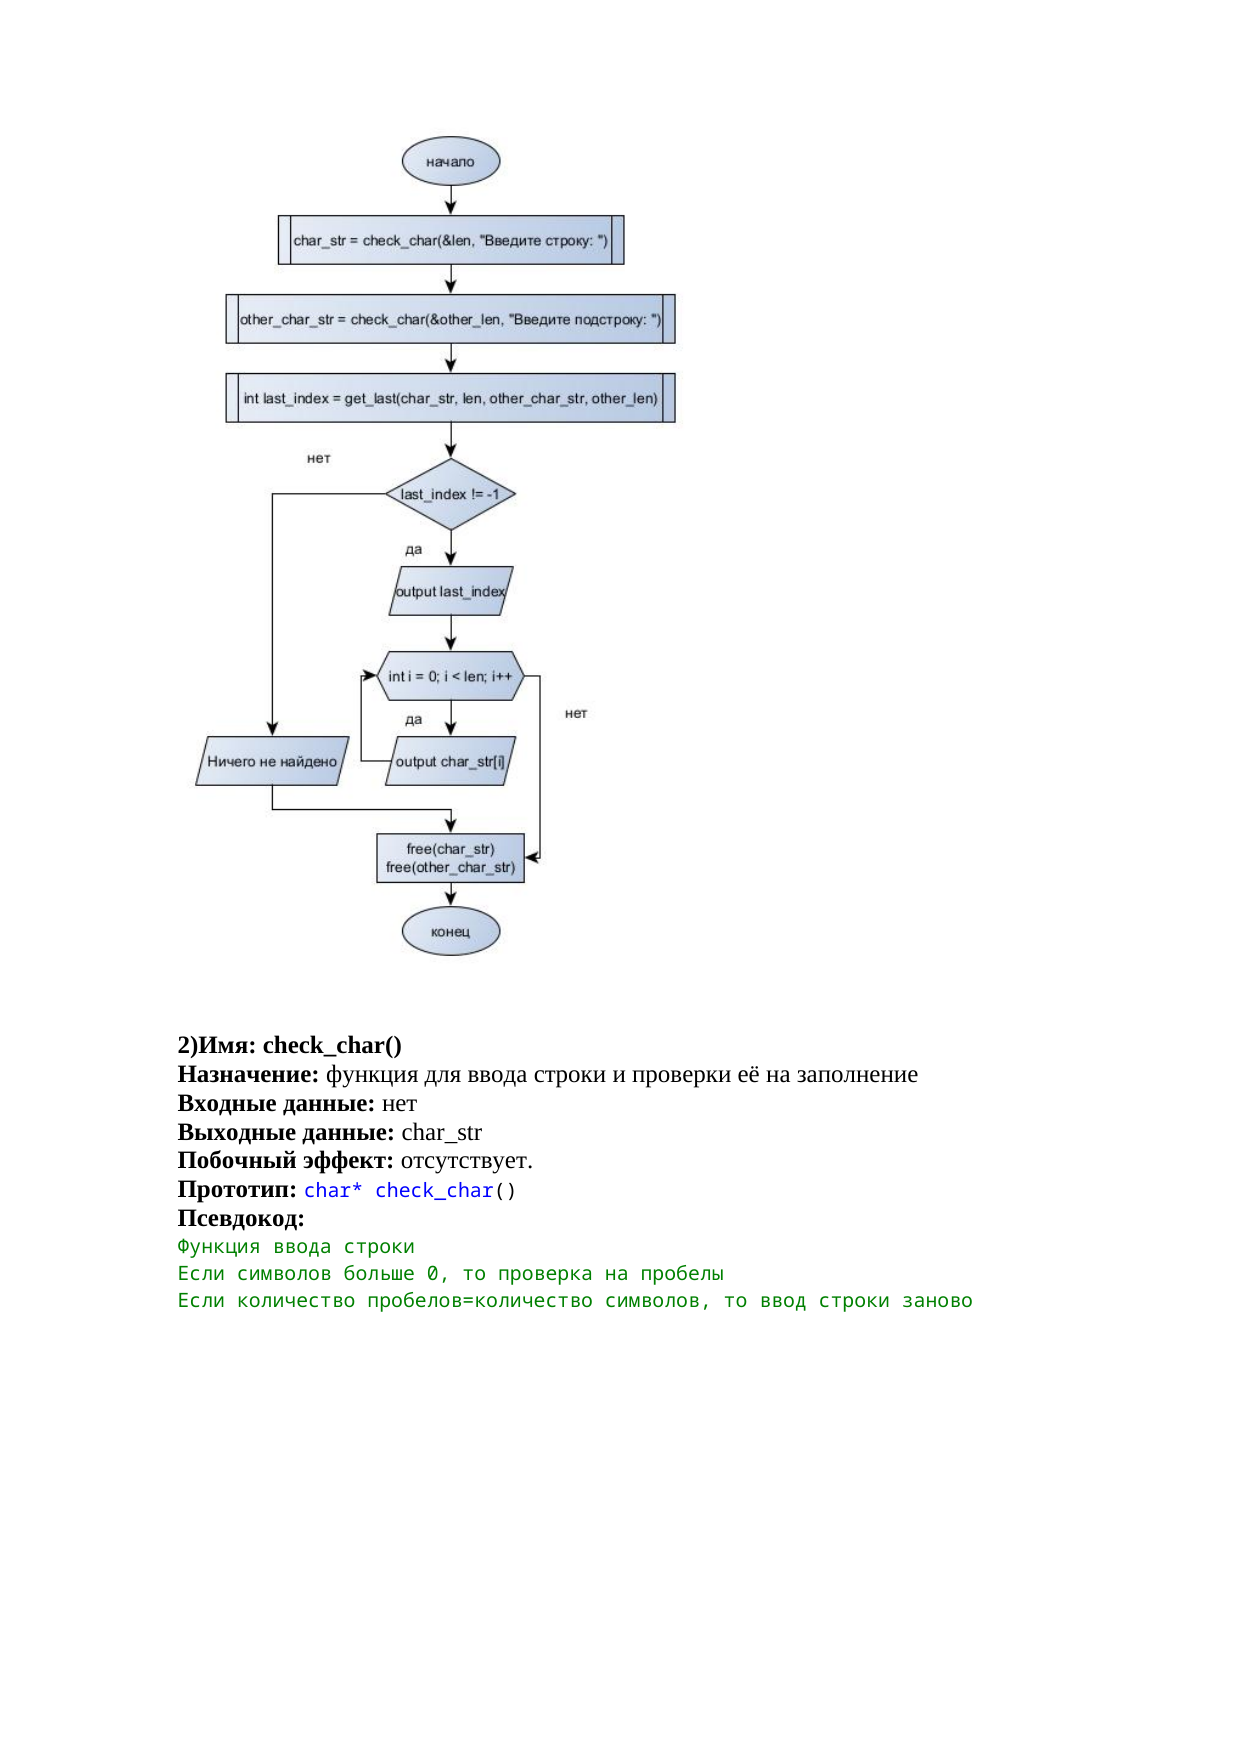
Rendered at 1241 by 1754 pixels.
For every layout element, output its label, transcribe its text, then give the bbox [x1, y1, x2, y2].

text Если символов больше 0, то проверка на пробелы [177, 1259, 1181, 1286]
text Если количество пробелов=количество символов, то ввод строки заново [177, 1286, 1181, 1313]
picture [177, 118, 694, 973]
